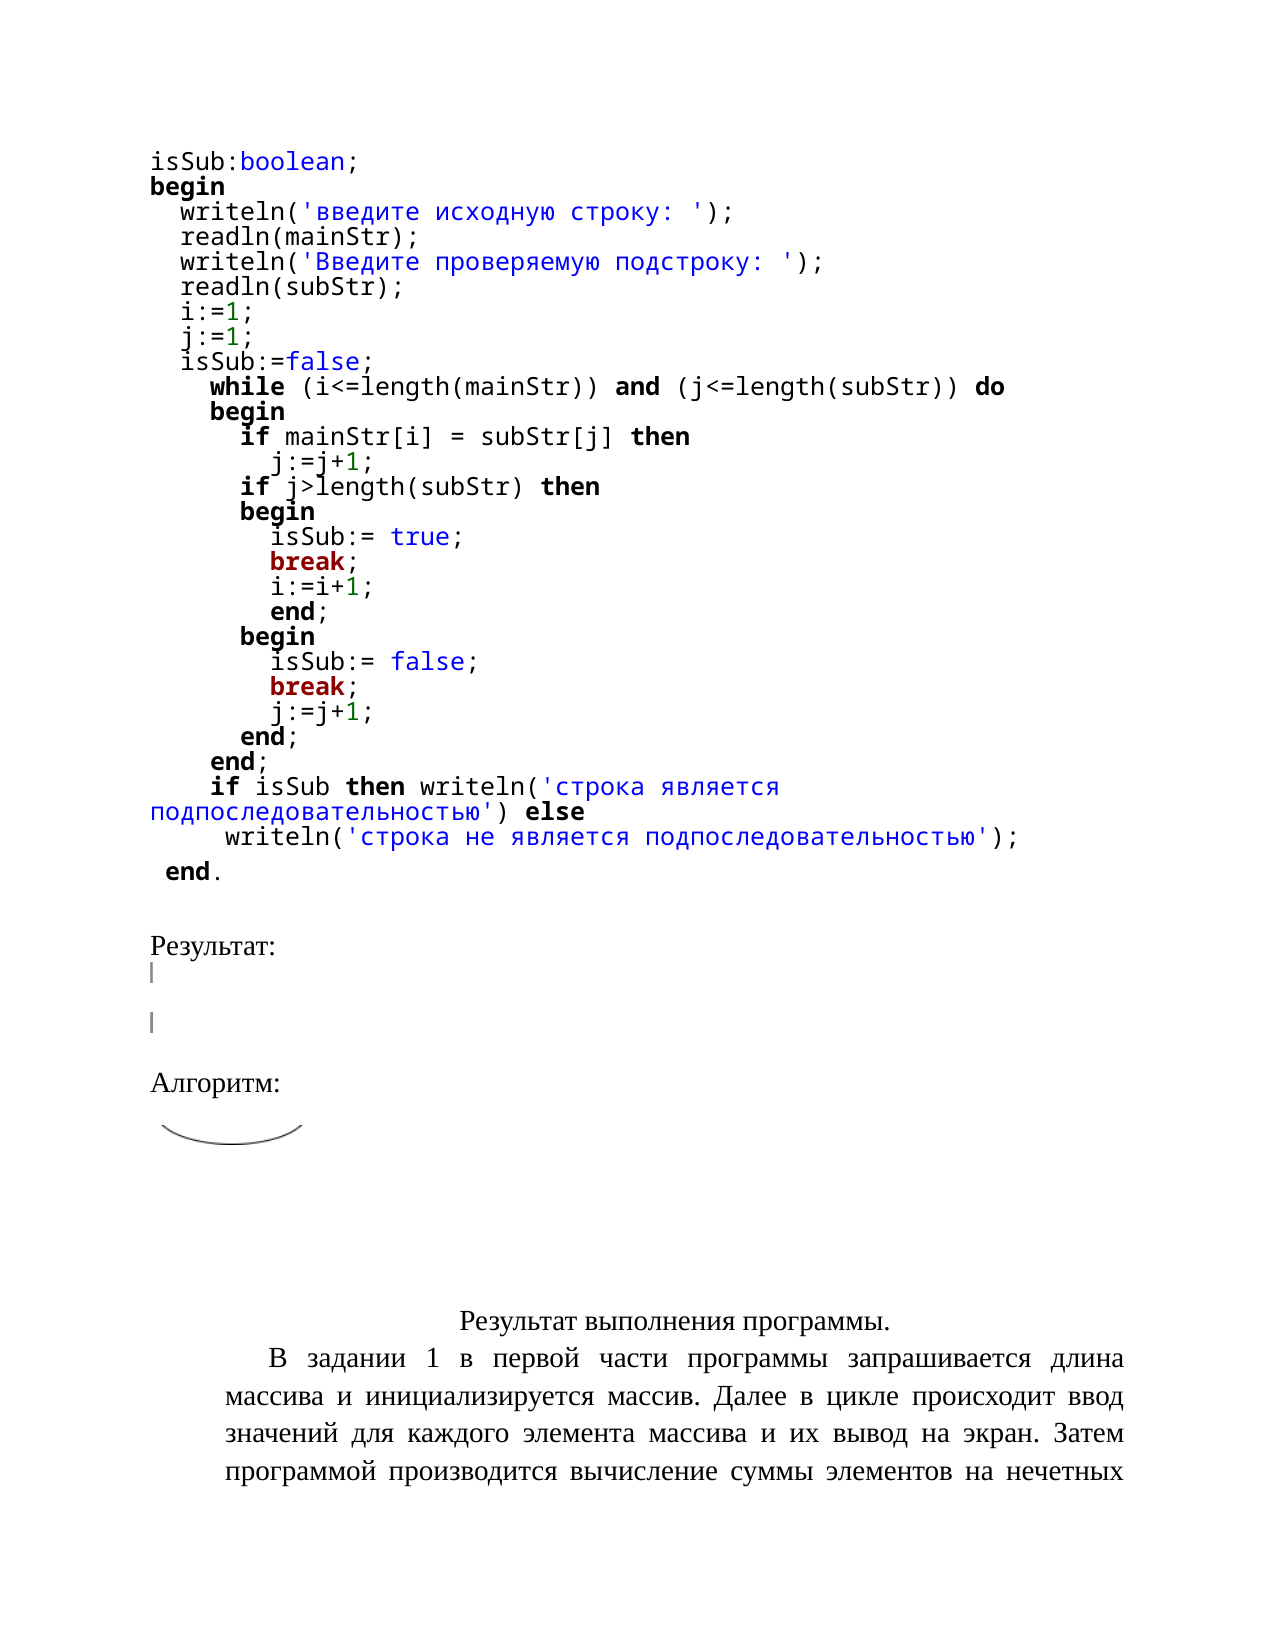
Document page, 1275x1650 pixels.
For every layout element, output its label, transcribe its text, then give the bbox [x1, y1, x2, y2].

text isSub:= true; [150, 525, 1125, 550]
text begin [150, 625, 1125, 650]
text end; [150, 750, 1125, 775]
text isSub:=false; [150, 350, 1125, 375]
text readln(mainStr); [150, 225, 1125, 250]
text i:=1; [150, 300, 1125, 325]
text writeln('Введите проверяемую подстроку: '); [150, 250, 1125, 275]
text j:=j+1; [150, 700, 1125, 725]
text writeln('введите исходную строку: '); [150, 200, 1125, 225]
text if isSub then writeln('строка является подпоследовательностью') else [150, 775, 1125, 825]
text Алгоритм: [150, 1062, 1125, 1100]
text Результат выполнения программы. [225, 1300, 1125, 1337]
text begin [150, 500, 1125, 525]
text Результат: [150, 925, 1125, 962]
text end; [150, 600, 1125, 625]
text if j>length(subStr) then [150, 475, 1125, 500]
text end; [150, 725, 1125, 750]
text i:=i+1; [150, 575, 1125, 600]
text if mainStr[i] = subStr[j] then [150, 425, 1125, 450]
text while (i<=length(mainStr)) and (j<=length(subStr)) do [150, 375, 1125, 400]
text end. [150, 850, 1125, 887]
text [225, 1337, 1125, 1487]
text begin [150, 400, 1125, 425]
text isSub:boolean; [150, 150, 1125, 175]
text writeln('строка не является подпоследовательностью'); [150, 825, 1125, 850]
text isSub:= false; [150, 650, 1125, 675]
text j:=1; [150, 325, 1125, 350]
text begin [150, 175, 1125, 200]
text j:=j+1; [150, 450, 1125, 475]
text break; [150, 675, 1125, 700]
text break; [150, 550, 1125, 575]
text readln(subStr); [150, 275, 1125, 300]
